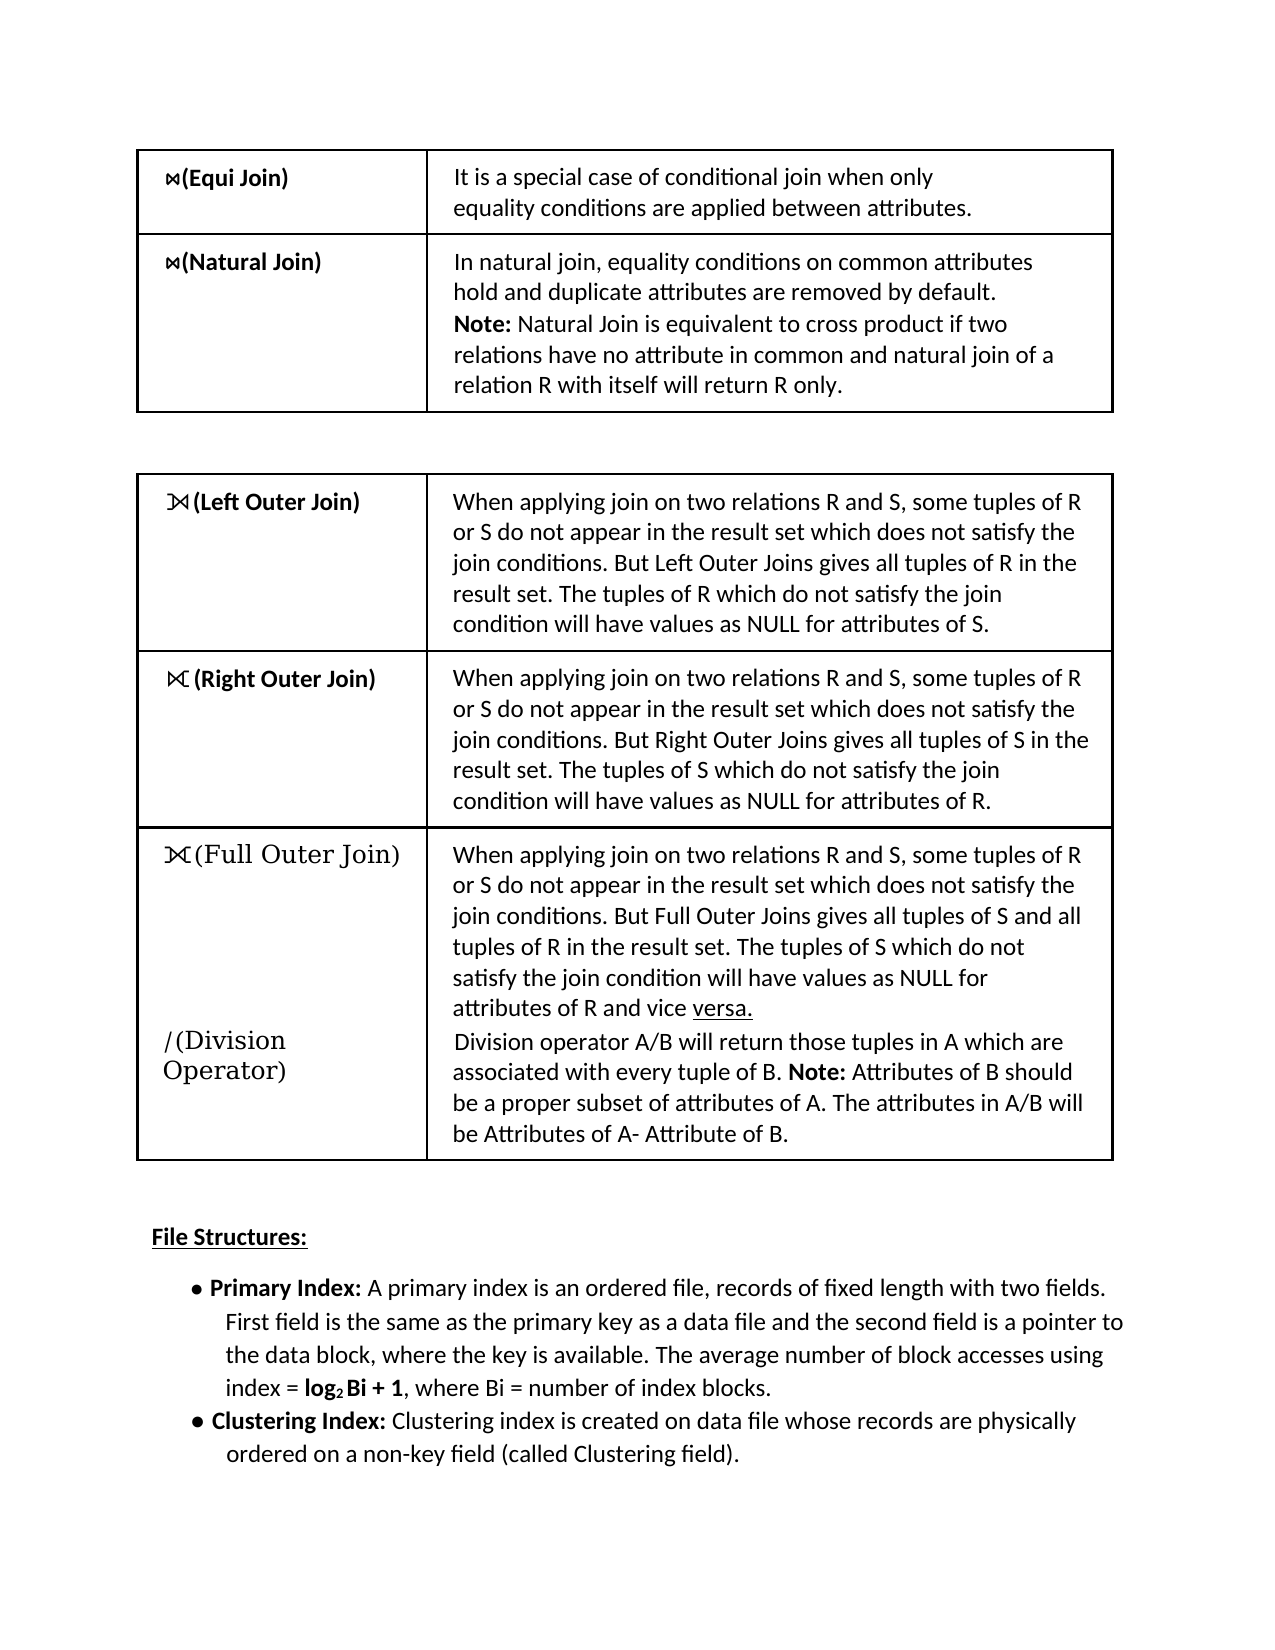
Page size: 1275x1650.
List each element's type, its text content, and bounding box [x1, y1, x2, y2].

table_header ⟕(Left Outer Join) [139, 475, 426, 650]
table_cell It is a special case of conditional join when only equality conditions are applied between attributes. [428, 151, 1111, 233]
table_cell ⟗(Full Outer Join) /(Division Operator) [139, 829, 426, 1159]
table_cell ⋈(Equi Join) [139, 151, 426, 233]
text File Structures: [152, 1221, 1131, 1252]
text ● Primary Index: A primary index is an ordered file, records of fixed length with two fields. First field is the same as the primary key as a data file and the second field is a pointer to the data block, where the key is available. The average number of block accesses using index = log2 Bi + 1, where Bi = number of index blocks. [189, 1272, 1126, 1403]
table_cell When applying join on two relations R and S, some tuples of R or S do not appear in the result set which does not satisfy the join conditions. But Full Outer Joins gives all tuples of S and all tuples of R in the result set. The tuples of S which do not satisfy the join condition will have values as NULL for attributes of R and vice versa. Division operator A/B will return those tuples in A which are associated with every tuple of B. Note: Attributes of B should be a proper subset of attributes of A. The attributes in A/B will be Attributes of A- Attribute of B. [428, 829, 1111, 1159]
table_cell In natural join, equality conditions on common attributes hold and duplicate attributes are removed by default. Note: Natural Join is equivalent to cross product if two relations have no attribute in common and natural join of a relation R with itself will return R only. [428, 235, 1111, 411]
table_header When applying join on two relations R and S, some tuples of R or S do not appear in the result set which does not satisfy the join conditions. But Left Outer Joins gives all tuples of R in the result set. The tuples of R which do not satisfy the join condition will have values as NULL for attributes of S. [428, 475, 1111, 650]
text ● Clustering Index: Clustering index is created on data file whose records are physically ordered on a non-key field (called Clustering field). [190, 1405, 1088, 1469]
table_cell When applying join on two relations R and S, some tuples of R or S do not appear in the result set which does not satisfy the join conditions. But Right Outer Joins gives all tuples of S in the result set. The tuples of S which do not satisfy the join condition will have values as NULL for attributes of R. [428, 652, 1111, 826]
table_cell ⟖(Right Outer Join) [139, 652, 426, 826]
table_cell ⋈(Natural Join) [139, 235, 426, 411]
